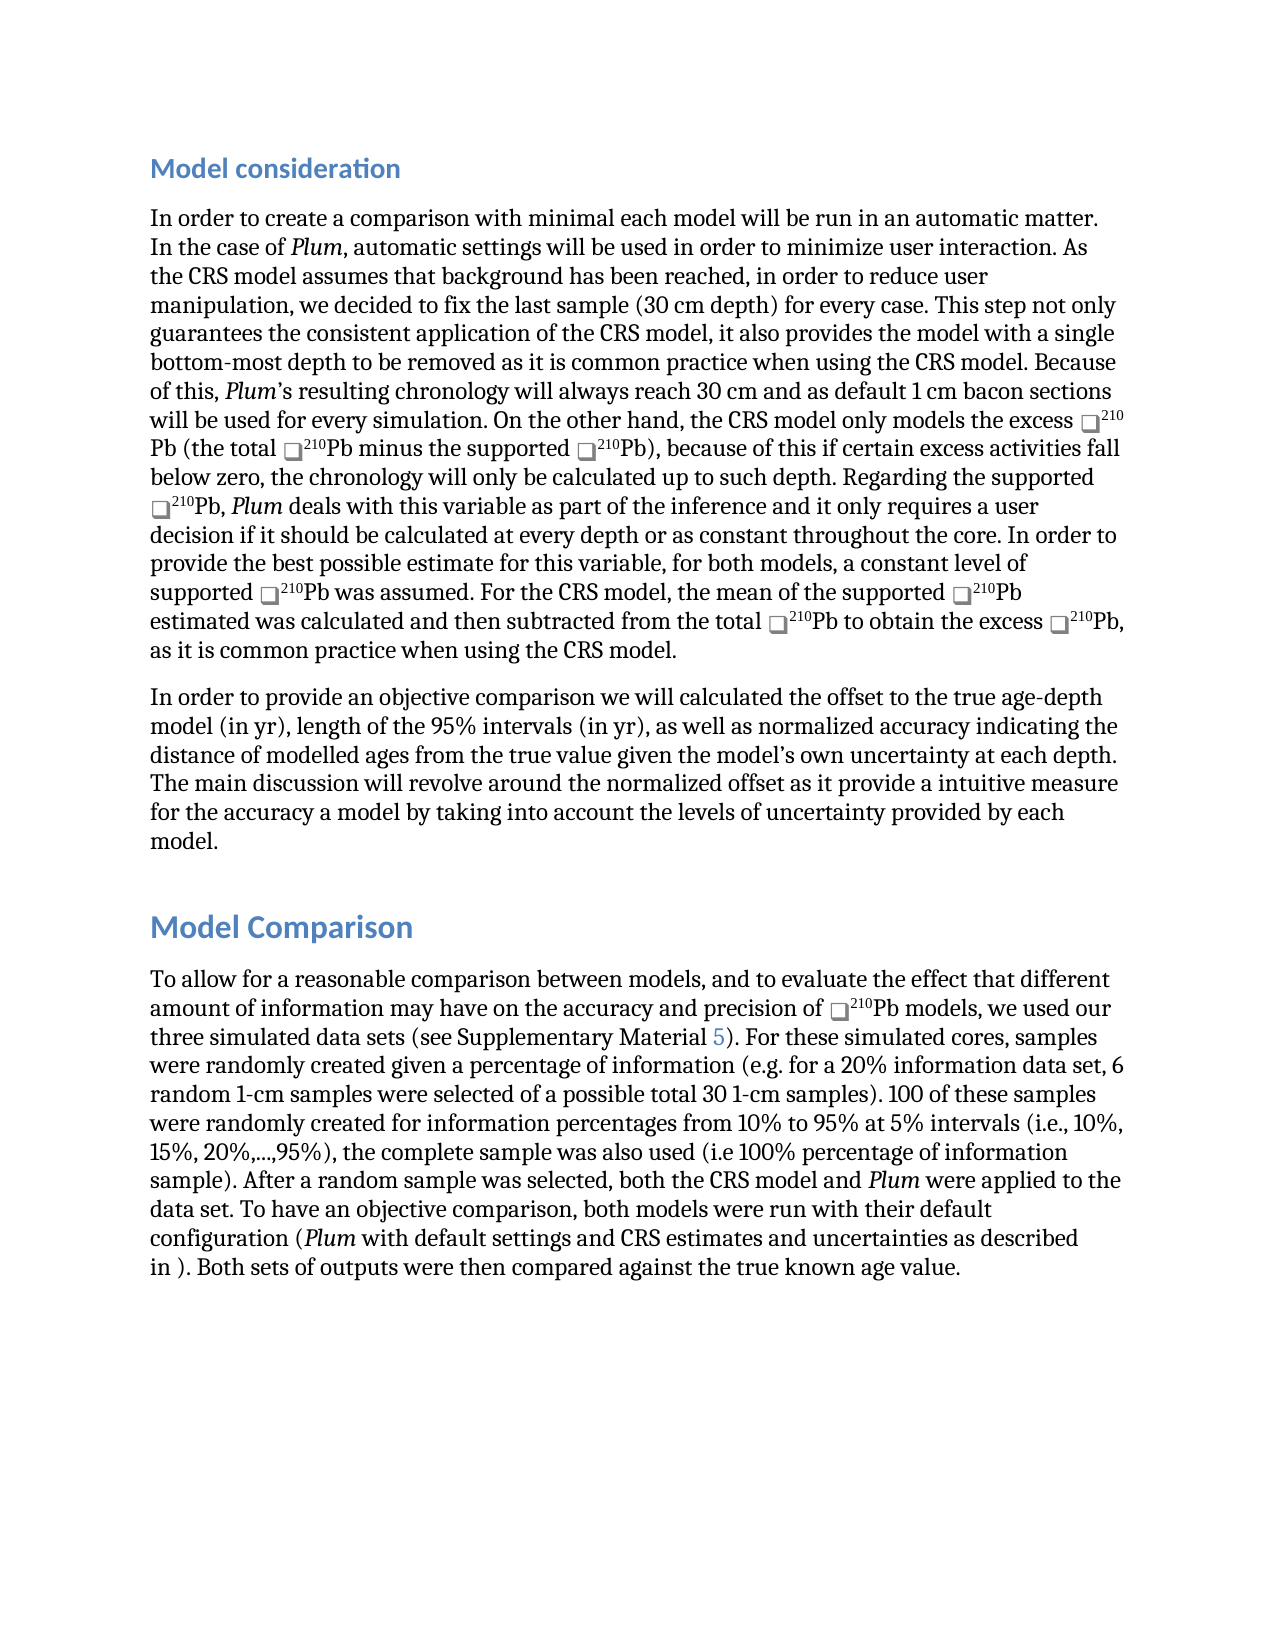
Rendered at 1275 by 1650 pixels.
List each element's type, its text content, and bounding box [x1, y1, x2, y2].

text In order to create a comparison with minimal each model will be run in an automatic matter. In the case of Plum, automatic settings will be used in order to minimize user interaction. As the CRS model assumes that background has been reached, in order to reduce user manipulation, we decided to fix the last sample (30 cm depth) for every case. This step not only guarantees the consistent application of the CRS model, it also provides the model with a single bottom-most depth to be removed as it is common practice when using the CRS model. Because of this, Plum’s resulting chronology will always reach 30 cm and as default 1 cm bacon sections will be used for every simulation. On the other hand, the CRS model only models the excess Pb (the total Pb minus the supported Pb), because of this if certain excess activities fall below zero, the chronology will only be calculated up to such depth. Regarding the supported Pb, Plum deals with this variable as part of the inference and it only requires a user decision if it should be calculated at every depth or as constant throughout the core. In order to provide the best possible estimate for this variable, for both models, a constant level of supported Pb was assumed. For the CRS model, the mean of the supported Pb estimated was calculated and then subtracted from the total Pb to obtain the excess Pb, as it is common practice when using the CRS model. [150, 204, 1125, 664]
text To allow for a reasonable comparison between models, and to evaluate the effect that different amount of information may have on the accuracy and precision of Pb models, we used our three simulated data sets (see Supplementary Material 5). For these simulated cores, samples were randomly created given a percentage of information (e.g. for a 20% information data set, 6 random 1-cm samples were selected of a possible total 30 1-cm samples). 100 of these samples were randomly created for information percentages from 10% to 95% at 5% intervals (i.e., 10%, 15%, 20%,...,95%), the complete sample was also used (i.e 100% percentage of information sample). After a random sample was selected, both the CRS model and Plum were applied to the data set. To have an objective comparison, both models were run with their default configuration (Plum with default settings and CRS estimates and uncertainties as described in ). Both sets of outputs were then compared against the true known age value. [150, 965, 1125, 1281]
subtitle Model Comparison [150, 906, 1125, 946]
text In order to provide an objective comparison we will calculated the offset to the true age-depth model (in yr), length of the 95% intervals (in yr), as well as normalized accuracy indicating the distance of modelled ages from the true value given the model’s own uncertainty at each depth. The main discussion will revolve around the normalized offset as it provide a intuitive measure for the accuracy a model by taking into account the levels of uncertainty provided by each model. [150, 683, 1125, 856]
subtitle Model consideration [150, 150, 1125, 186]
